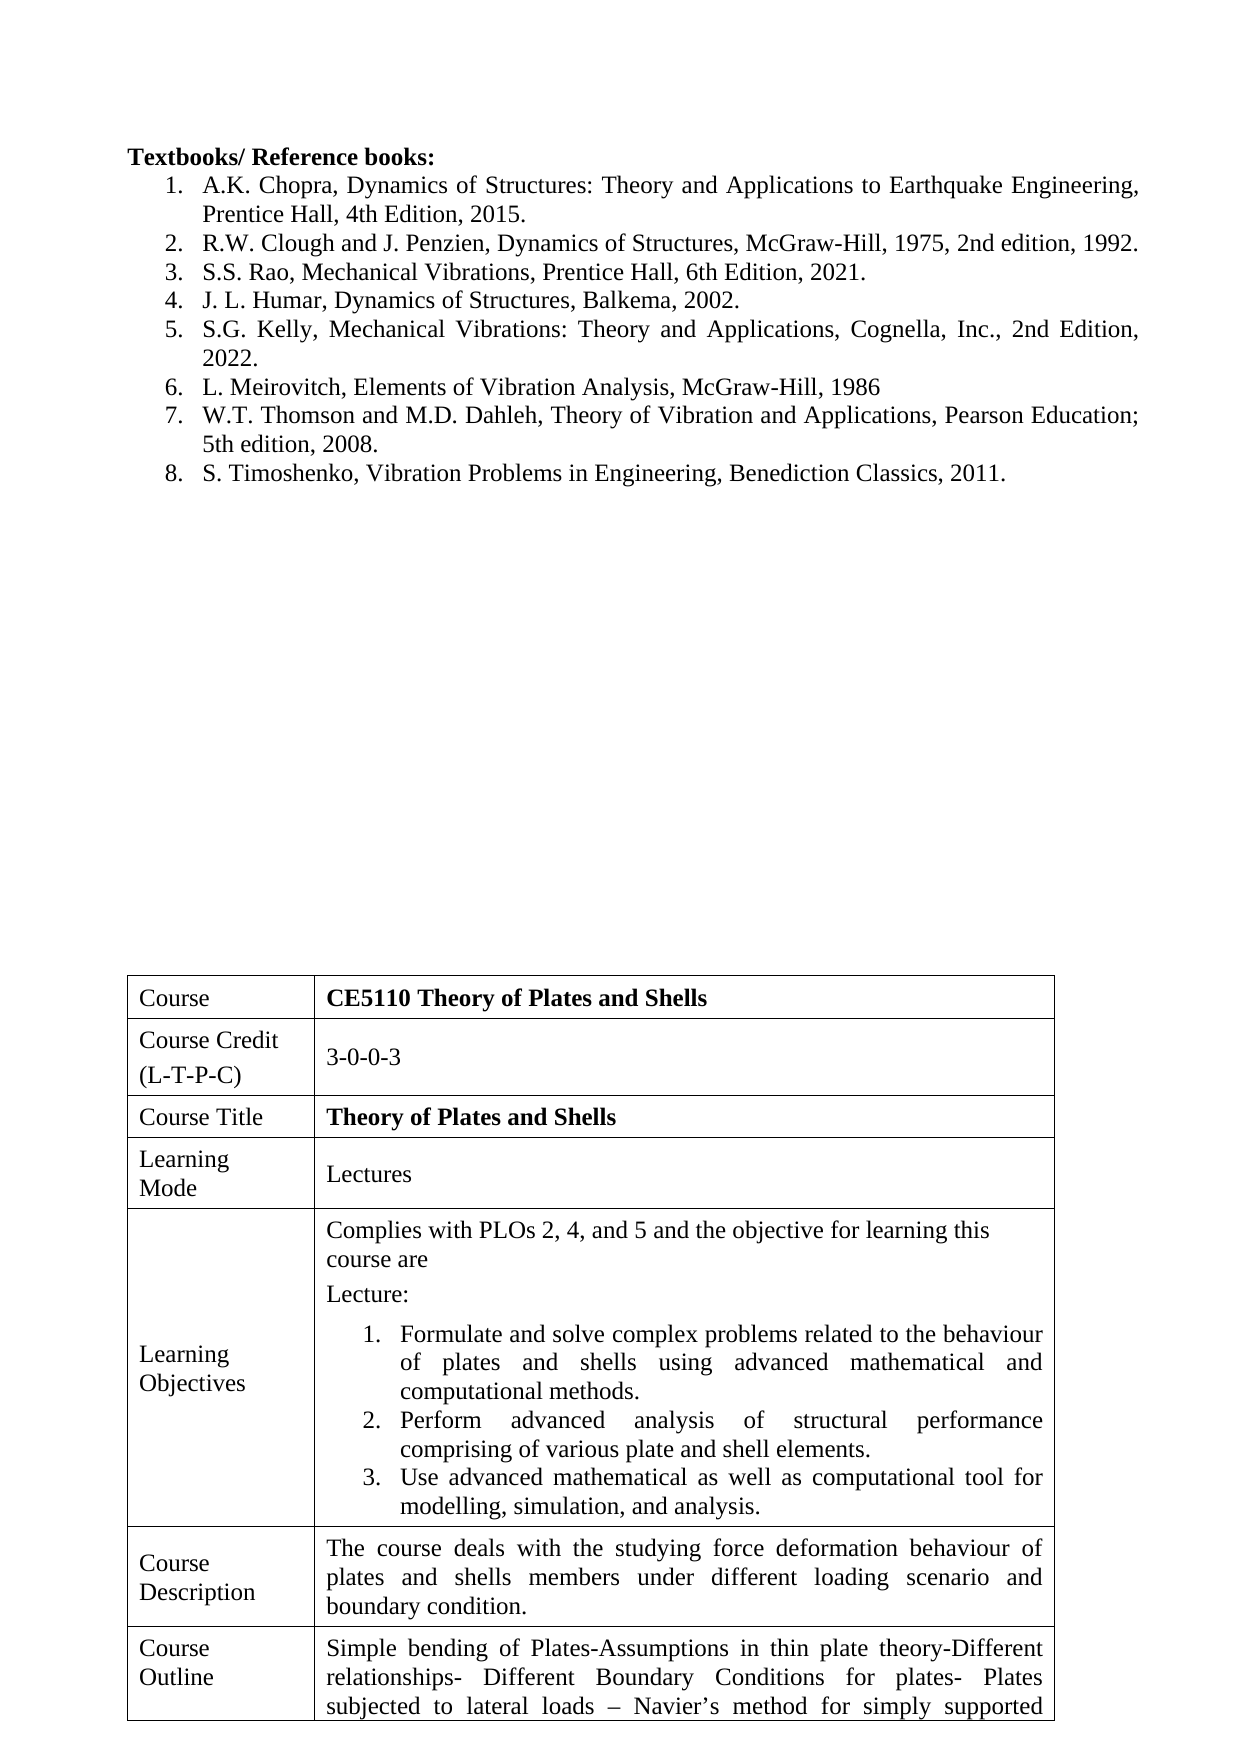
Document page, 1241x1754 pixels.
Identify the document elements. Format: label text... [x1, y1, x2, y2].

table_cell 3-0-0-3 [315, 1019, 1054, 1095]
table_cell Course Outline [128, 1627, 314, 1719]
table_cell Complies with PLOs 2, 4, and 5 and the objective for learning this course are Lecture: Formulate and solve complex problems related to the behaviour of plates and shells using advanced mathematical and computational methods. Perform advanced analysis of structural performance comprising of various plate and shell elements. Use advanced mathematical as well as computational tool for modelling, simulation, and analysis. [315, 1209, 1054, 1526]
list R.W. Clough and J. Penzien, Dynamics of Structures, McGraw-Hill, 1975, 2nd edition, 1992. [164, 228, 1140, 257]
list W.T. Thomson and M.D. Dahleh, Theory of Vibration and Applications, Pearson Education; 5th edition, 2008. [164, 400, 1140, 458]
table_header CE5110 Theory of Plates and Shells [315, 976, 1054, 1018]
table_cell The course deals with the studying force deformation behaviour of plates and shells members under different loading scenario and boundary condition. [315, 1527, 1054, 1626]
table_cell Course Credit (L-T-P-C) [128, 1019, 314, 1095]
table_header Course [128, 976, 314, 1018]
text Textbooks/ Reference books: [127, 142, 1140, 170]
table_cell Course Description [128, 1527, 314, 1626]
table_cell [315, 1627, 1054, 1719]
table_cell Learning Mode [128, 1138, 314, 1208]
table_cell Learning Objectives [128, 1209, 314, 1526]
list L. Meirovitch, Elements of Vibration Analysis, McGraw-Hill, 1986 [164, 372, 1140, 400]
list S. Timoshenko, Vibration Problems in Engineering, Benediction Classics, 2011. [164, 458, 1140, 487]
list S.G. Kelly, Mechanical Vibrations: Theory and Applications, Cognella, Inc., 2nd Edition, 2022. [164, 314, 1140, 372]
table_cell Course Title [128, 1096, 314, 1137]
list S.S. Rao, Mechanical Vibrations, Prentice Hall, 6th Edition, 2021. [164, 257, 1140, 285]
table_cell Lectures [315, 1138, 1054, 1208]
list J. L. Humar, Dynamics of Structures, Balkema, 2002. [164, 285, 1140, 314]
table_cell Theory of Plates and Shells [315, 1096, 1054, 1137]
list A.K. Chopra, Dynamics of Structures: Theory and Applications to Earthquake Engineering, Prentice Hall, 4th Edition, 2015. [164, 170, 1140, 228]
